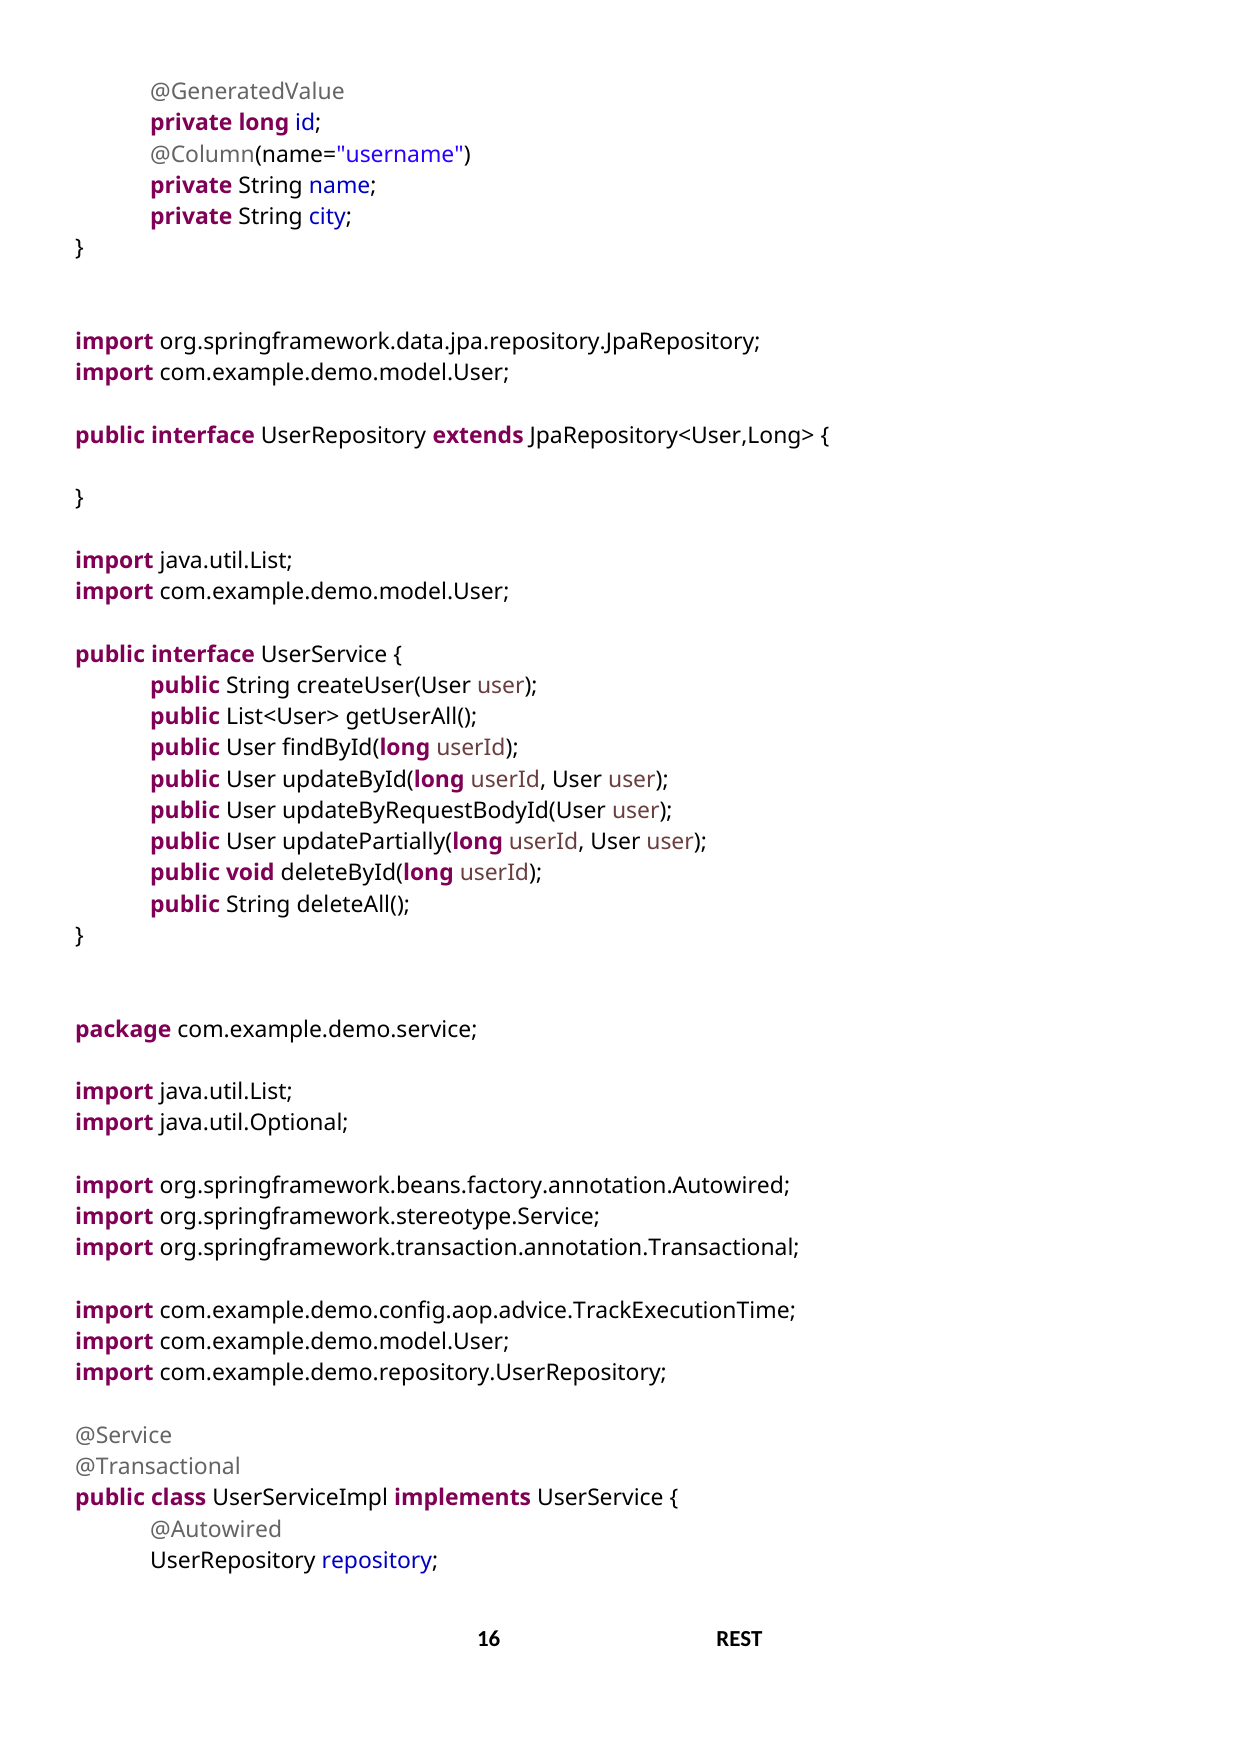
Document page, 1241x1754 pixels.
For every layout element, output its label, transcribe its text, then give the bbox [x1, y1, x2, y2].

text import org.springframework.transaction.annotation.Transactional; [75, 1231, 1165, 1262]
text import java.util.Optional; [75, 1106, 1165, 1137]
text public User updateById(long userId, User user); [75, 762, 1165, 794]
text } [75, 919, 1165, 950]
text private long id; [75, 106, 1165, 137]
text public User updatePartially(long userId, User user); [75, 825, 1165, 856]
text import com.example.demo.model.User; [75, 1325, 1165, 1356]
text import com.example.demo.model.User; [75, 356, 1165, 387]
text public interface UserService { [75, 637, 1165, 669]
text import com.example.demo.model.User; [75, 575, 1165, 606]
text private String name; [75, 169, 1165, 200]
text UserRepository repository; [75, 1544, 1165, 1575]
text public class UserServiceImpl implements UserService { [75, 1481, 1165, 1512]
text public User updateByRequestBodyId(User user); [75, 794, 1165, 825]
text public interface UserRepository extends JpaRepository<User,Long> { [75, 419, 1165, 450]
text import com.example.demo.repository.UserRepository; [75, 1356, 1165, 1387]
text public String createUser(User user); [75, 669, 1165, 700]
text import com.example.demo.config.aop.advice.TrackExecutionTime; [75, 1294, 1165, 1325]
text import org.springframework.data.jpa.repository.JpaRepository; [75, 325, 1165, 356]
text import org.springframework.beans.factory.annotation.Autowired; [75, 1169, 1165, 1200]
text private String city; [75, 200, 1165, 231]
text public User findById(long userId); [75, 731, 1165, 762]
text import java.util.List; [75, 1075, 1165, 1106]
text package com.example.demo.service; [75, 1012, 1165, 1044]
text } [75, 481, 1165, 512]
text @Column(name="username") [75, 137, 1165, 169]
text public String deleteAll(); [75, 887, 1165, 919]
text public List<User> getUserAll(); [75, 700, 1165, 731]
text import org.springframework.stereotype.Service; [75, 1200, 1165, 1231]
text } [75, 231, 1165, 262]
text @GeneratedValue [75, 75, 1165, 106]
text import java.util.List; [75, 544, 1165, 575]
text @Autowired [75, 1512, 1165, 1544]
text public void deleteById(long userId); [75, 856, 1165, 887]
text @Transactional [75, 1450, 1165, 1481]
text @Service [75, 1419, 1165, 1450]
